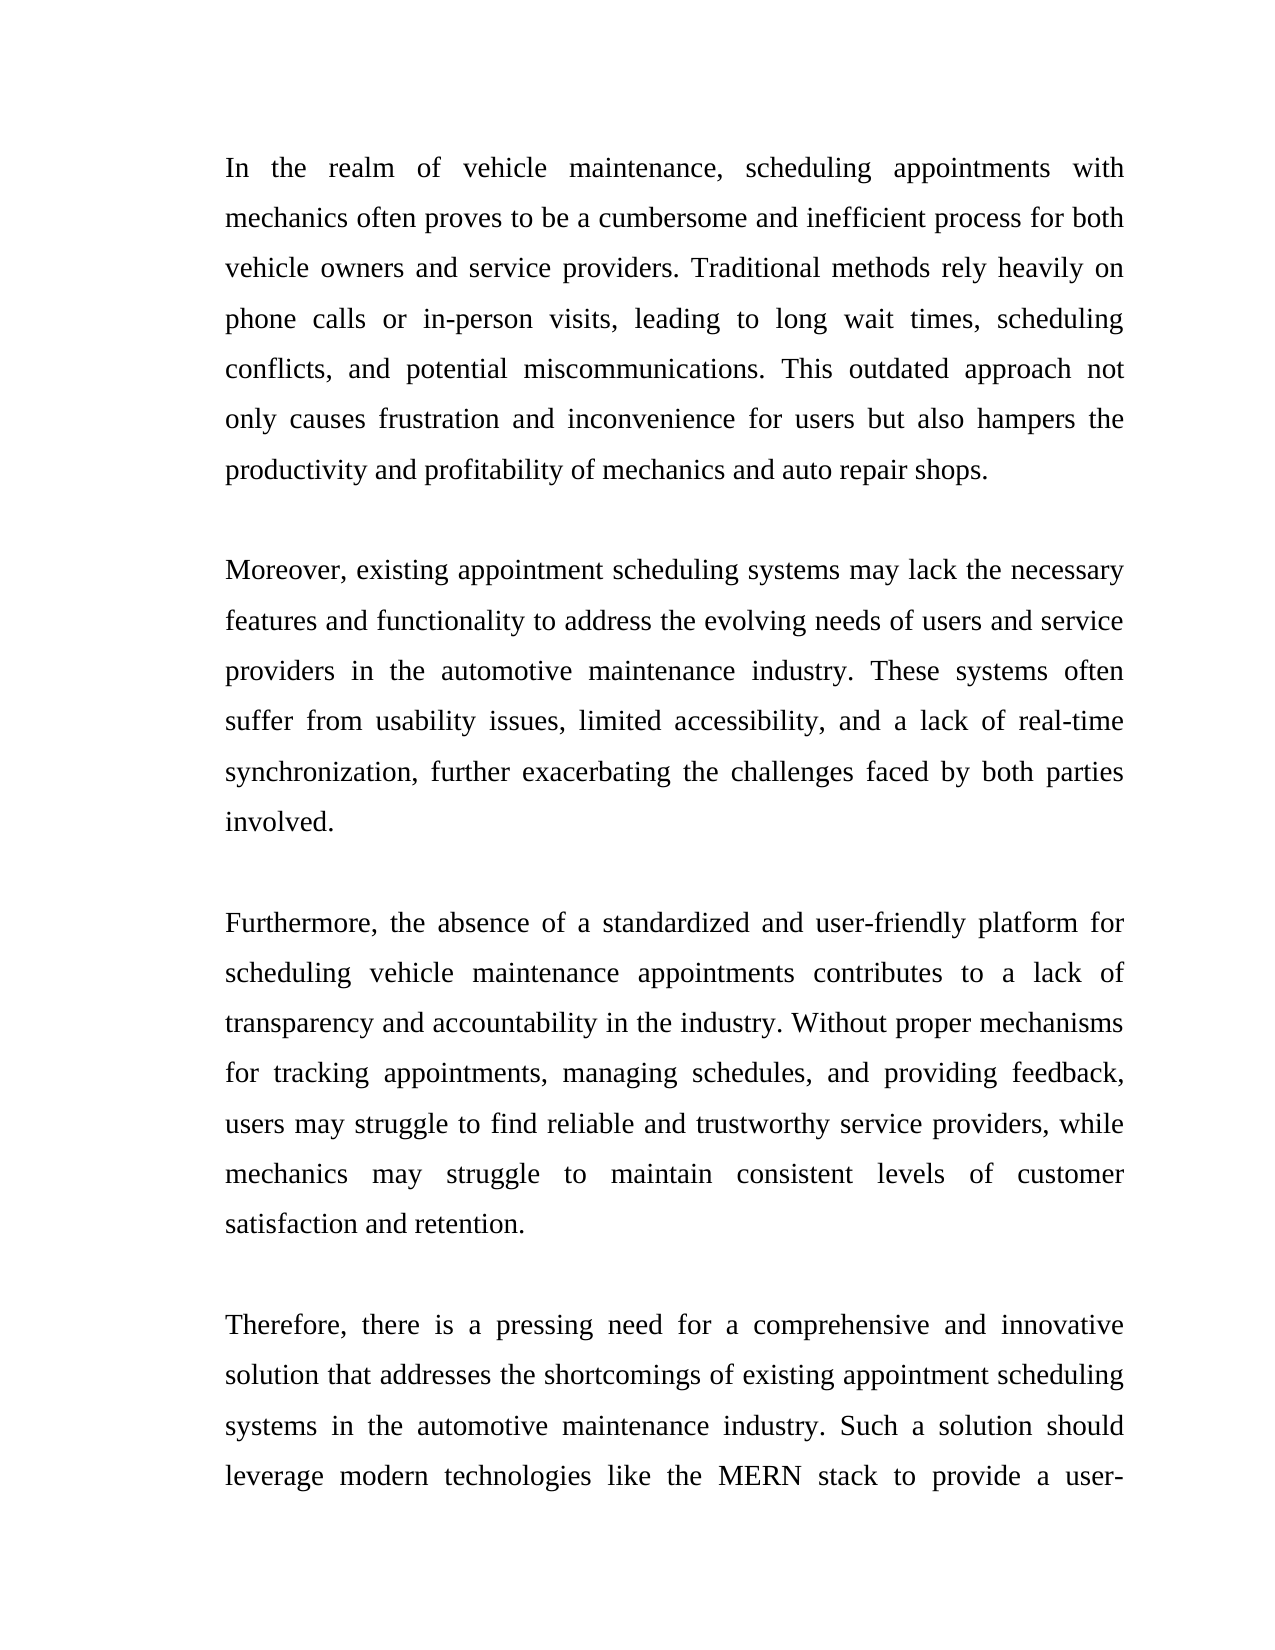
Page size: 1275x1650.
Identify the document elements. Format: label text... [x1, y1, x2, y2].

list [225, 1307, 1125, 1492]
list Moreover, existing appointment scheduling systems may lack the necessary features and functionality to address the evolving needs of users and service providers in the automotive maintenance industry. These systems often suffer from usability issues, limited accessibility, and a lack of real-time synchronization, further exacerbating the challenges faced by both parties involved. [225, 552, 1125, 838]
list In the realm of vehicle maintenance, scheduling appointments with mechanics often proves to be a cumbersome and inefficient process for both vehicle owners and service providers. Traditional methods rely heavily on phone calls or in-person visits, leading to long wait times, scheduling conflicts, and potential miscommunications. This outdated approach not only causes frustration and inconvenience for users but also hampers the productivity and profitability of mechanics and auto repair shops. [225, 150, 1125, 485]
list Furthermore, the absence of a standardized and user-friendly platform for scheduling vehicle maintenance appointments contributes to a lack of transparency and accountability in the industry. Without proper mechanisms for tracking appointments, managing schedules, and providing feedback, users may struggle to find reliable and trustworthy service providers, while mechanics may struggle to maintain consistent levels of customer satisfaction and retention. [225, 905, 1125, 1240]
